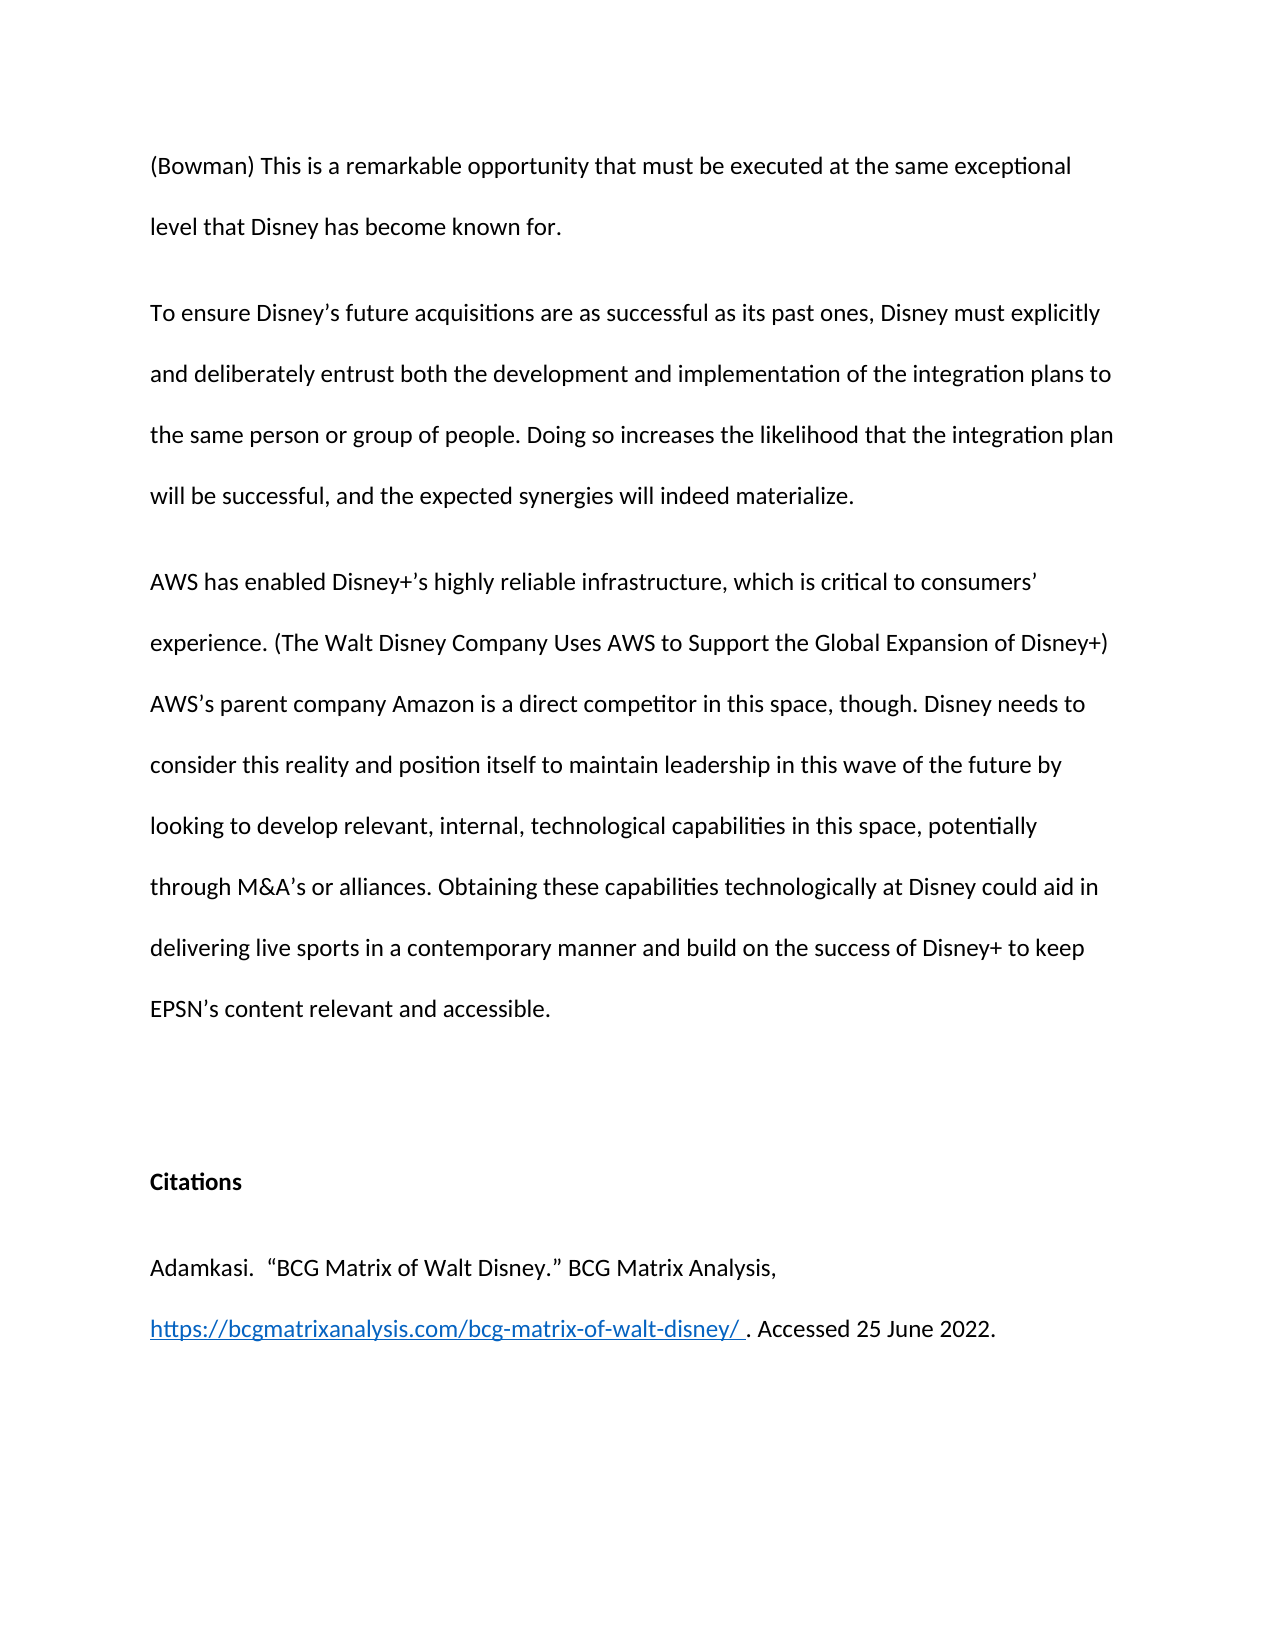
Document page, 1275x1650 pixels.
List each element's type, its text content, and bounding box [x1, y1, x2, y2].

text Adamkasi. “BCG Matrix of Walt Disney.” BCG Matrix Analysis, https://bcgmatrixanalysis.com/bcg-matrix-of-walt-disney/ . Accessed 25 June 2022. [150, 1252, 1125, 1343]
text To ensure Disney’s future acquisitions are as successful as its past ones, Disney must explicitly and deliberately entrust both the development and implementation of the integration plans to the same person or group of people. Doing so increases the likelihood that the integration plan will be successful, and the expected synergies will indeed materialize. [150, 297, 1125, 511]
text Citations [150, 1166, 1125, 1196]
text AWS has enabled Disney+’s highly reliable infrastructure, which is critical to consumers’ experience. (The Walt Disney Company Uses AWS to Support the Global Expansion of Disney+) AWS’s parent company Amazon is a direct competitor in this space, though. Disney needs to consider this reality and position itself to maintain leadership in this wave of the future by looking to develop relevant, internal, technological capabilities in this space, potentially through M&A’s or alliances. Obtaining these capabilities technologically at Disney could aid in delivering live sports in a contemporary manner and build on the success of Disney+ to keep EPSN’s content relevant and accessible. [150, 566, 1125, 1024]
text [150, 150, 1125, 242]
